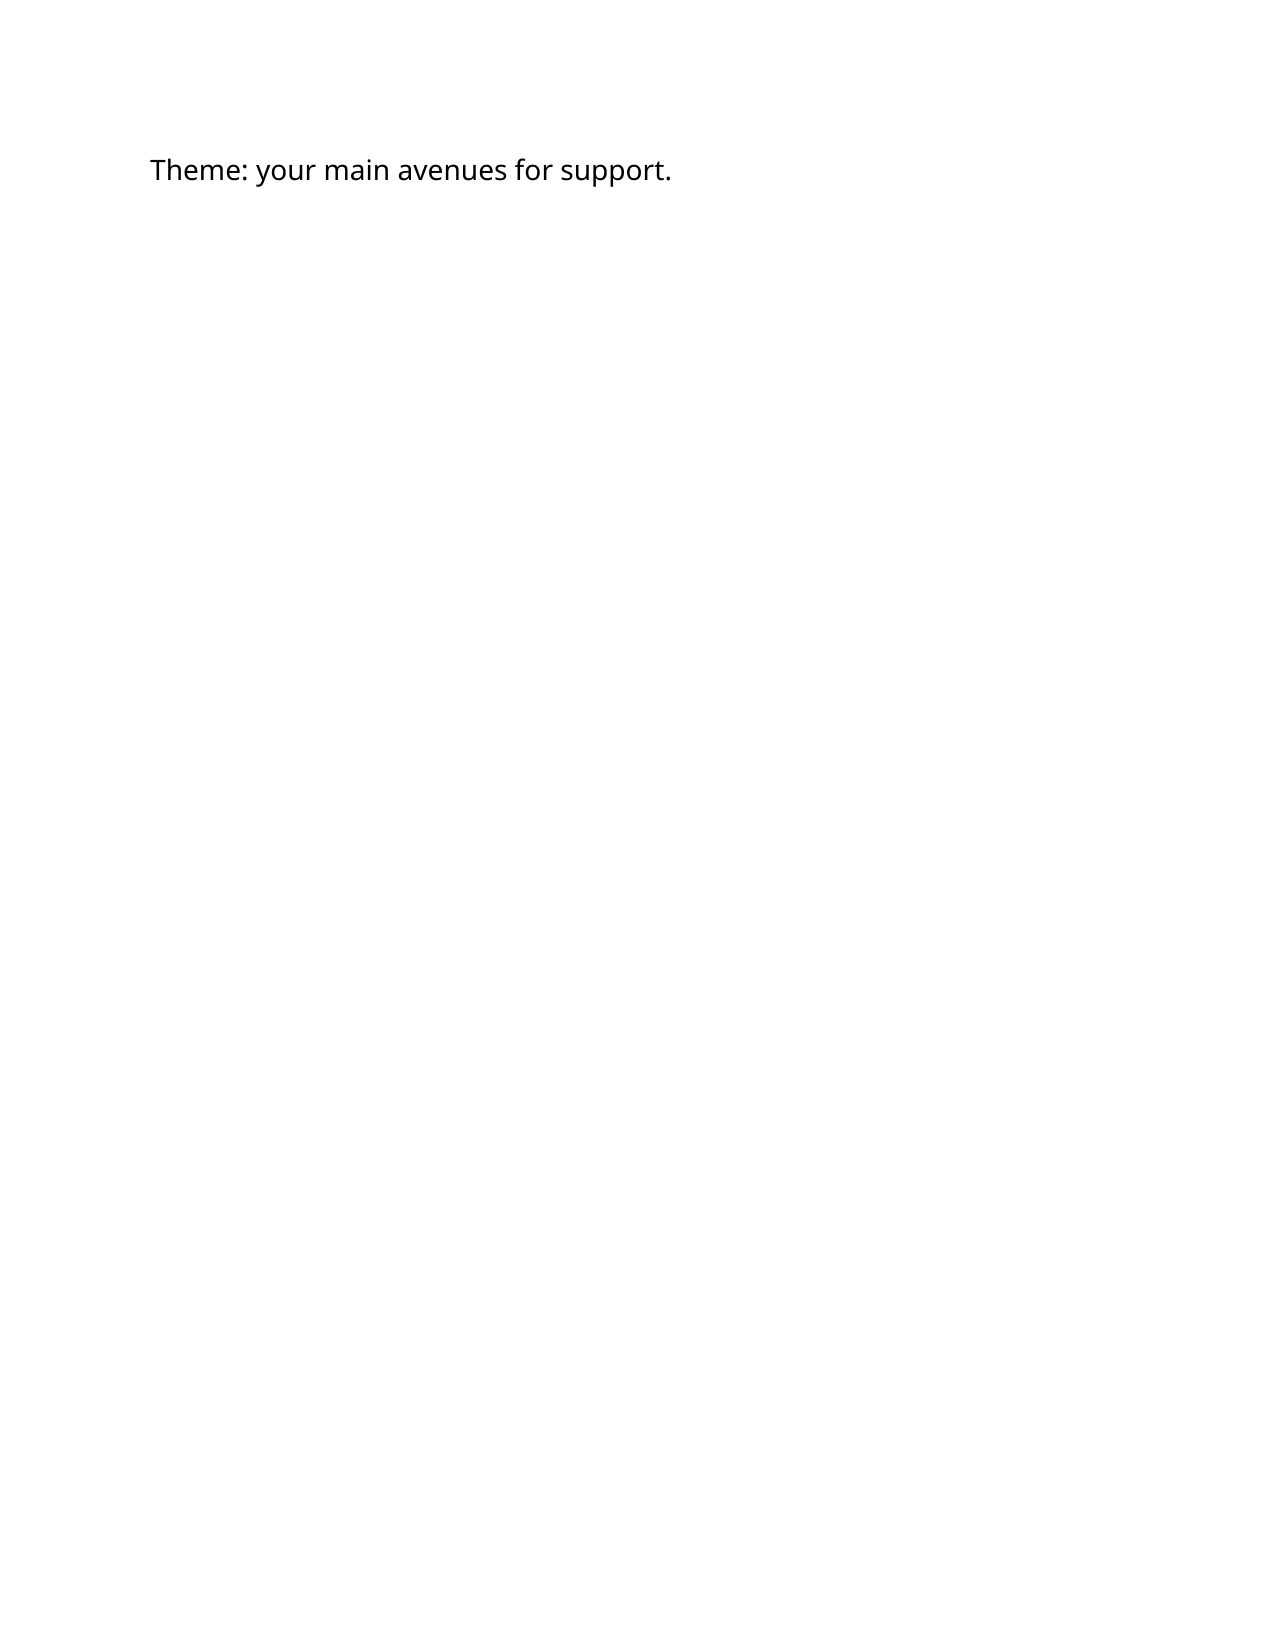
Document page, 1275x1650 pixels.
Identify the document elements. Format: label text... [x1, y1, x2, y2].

text Theme: your main avenues for support. [150, 150, 1125, 188]
